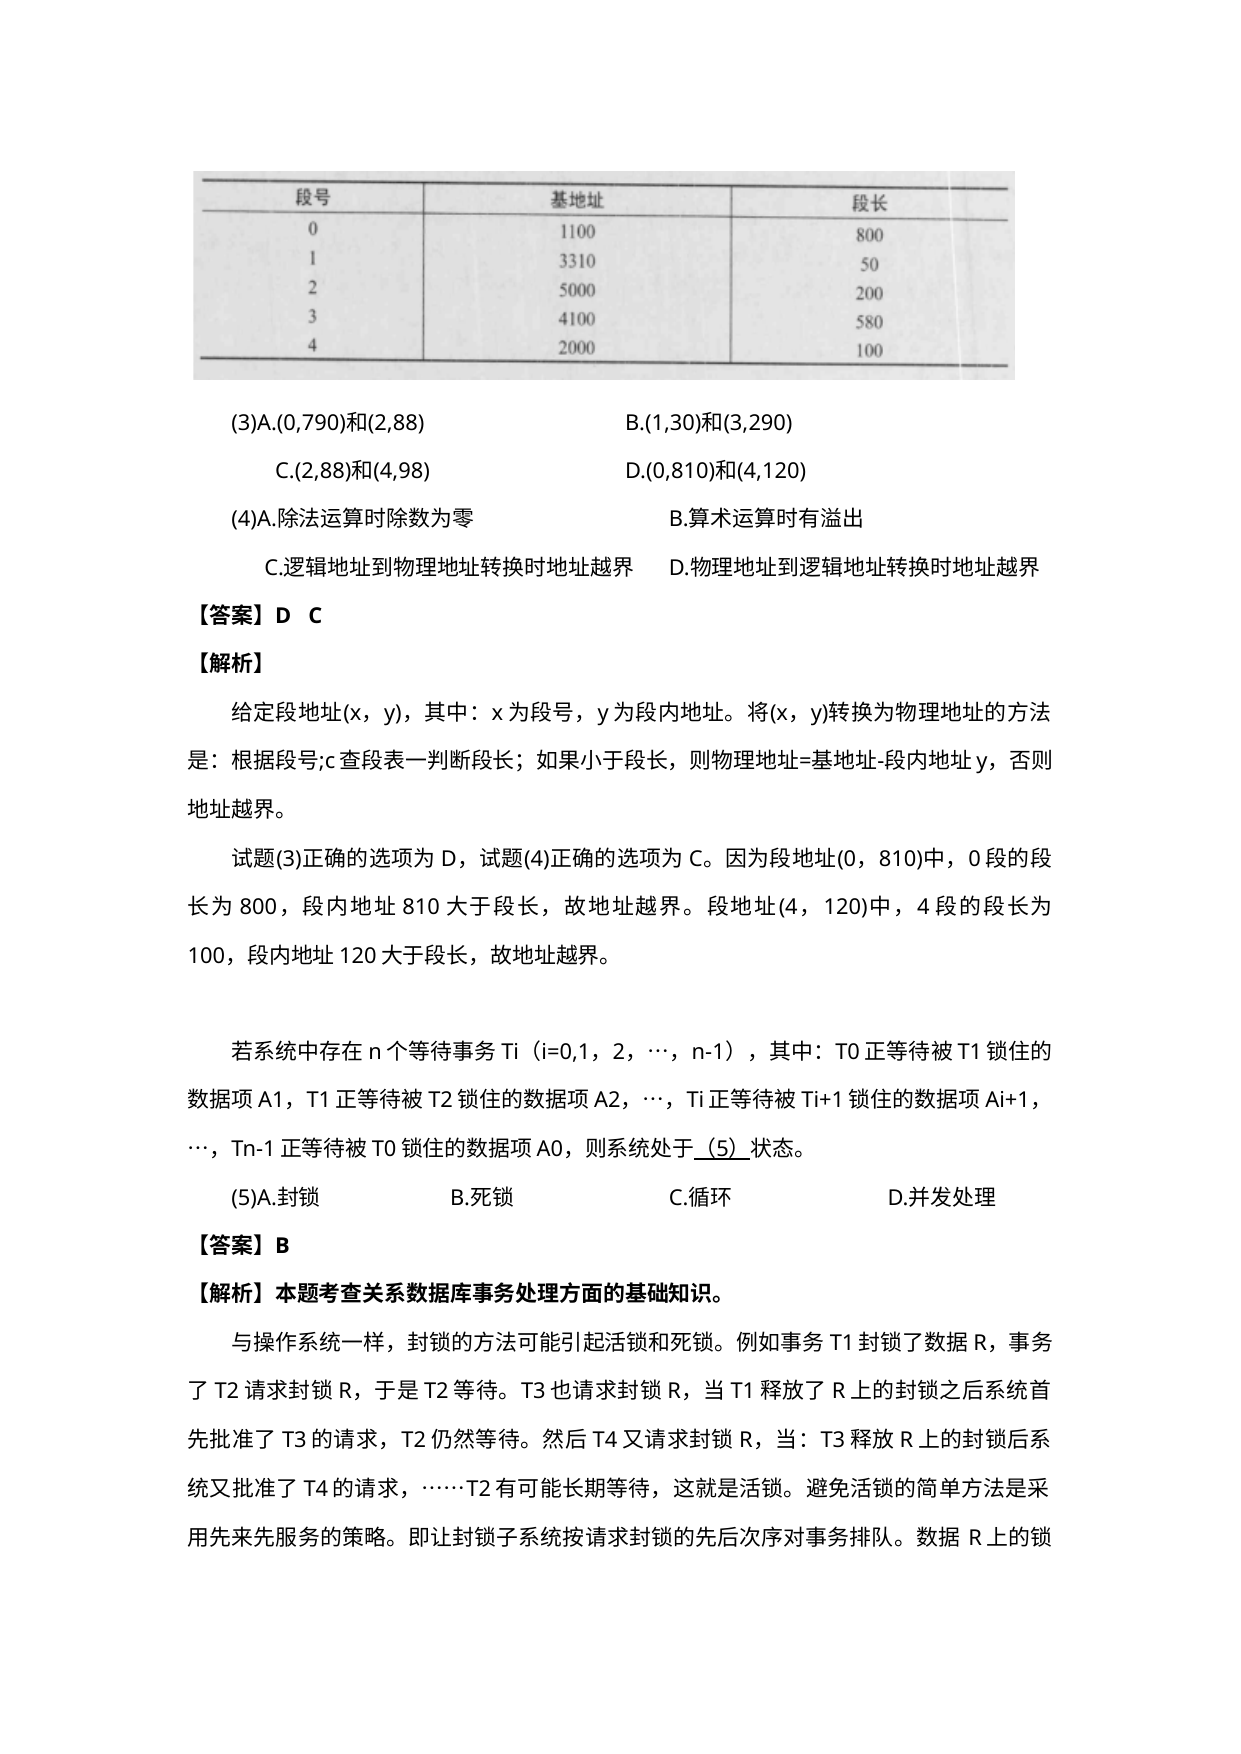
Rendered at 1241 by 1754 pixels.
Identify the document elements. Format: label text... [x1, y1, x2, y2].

text (3)A.(0,790)和(2,88) B.(1,30)和(3,290) [187, 404, 1053, 437]
text 【答案】D C [187, 598, 1053, 630]
text C.(2,88)和(4,98) D.(0,810)和(4,120) [231, 453, 1053, 485]
text 【解析】 [187, 646, 1053, 678]
picture [193, 171, 1015, 380]
text (5)A.封锁 B.死锁 C.循环 D.并发处理 [187, 1179, 1053, 1212]
text 【答案】B [187, 1228, 1053, 1260]
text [187, 1324, 1053, 1552]
text C.逻辑地址到物理地址转换时地址越界 D.物理地址到逻辑地址转换时地址越界 [231, 549, 1053, 582]
text 试题(3)正确的选项为D，试题(4)正确的选项为C。因为段地址(0，810)中，0段的段长为800，段内地址810大于段长，故地址越界。段地址(4，120)中，4段的段长为100，段内地址120大于段长，故地址越界。 [187, 840, 1053, 970]
text 若系统中存在n个等待事务Ti（i=0,1，2，…，n-1），其中：T0正等待被T1锁住的数据项A1，T1正等待被T2锁住的数据项A2，…，Ti正等待被Ti+1锁住的数据项Ai+1，…，Tn-1正等待被T0锁住的数据项A0，则系统处于（5）状态。 [187, 1033, 1053, 1163]
text 给定段地址(x，y)，其中：x为段号，y为段内地址。将(x，y)转换为物理地址的方法是：根据段号;c查段表一判断段长；如果小于段长，则物理地址=基地址-段内地址y，否则地址越界。 [187, 694, 1053, 824]
text (4)A.除法运算时除数为零 B.算术运算时有溢出 [187, 501, 1053, 533]
text 【解析】本题考查关系数据库事务处理方面的基础知识。 [187, 1276, 1053, 1308]
